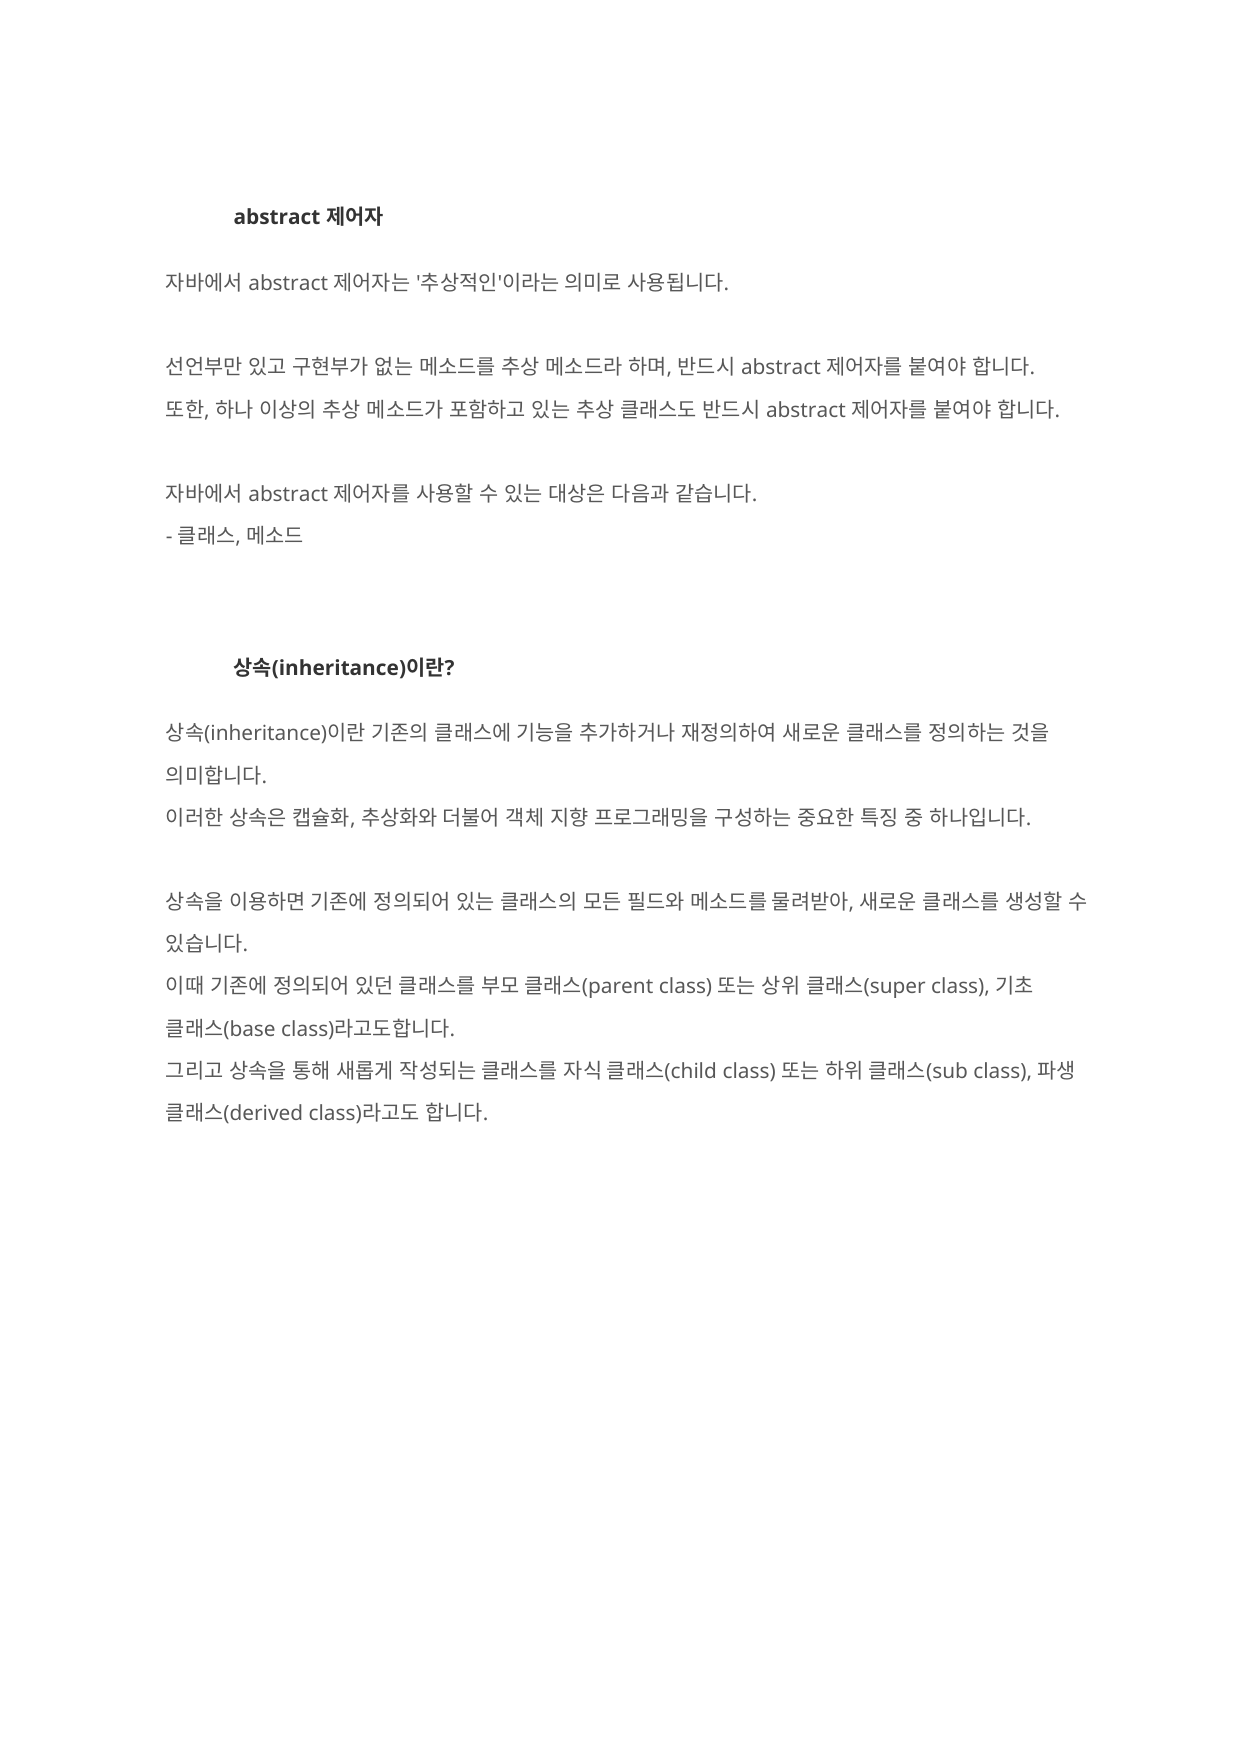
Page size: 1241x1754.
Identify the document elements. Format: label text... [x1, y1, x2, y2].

text 상속(inheritance)이란? [233, 651, 1090, 681]
text 이때 기존에 정의되어 있던 클래스를 부모 클래스(parent class) 또는 상위 클래스(super class), 기초 클래스(base class)라고도합니다. [166, 958, 1090, 1042]
text - 클래스, 메소드 [166, 507, 1090, 550]
text 상속(inheritance)이란 기존의 클래스에 기능을 추가하거나 재정의하여 새로운 클래스를 정의하는 것을 의미합니다. [166, 705, 1090, 789]
text 그리고 상속을 통해 새롭게 작성되는 클래스를 자식 클래스(child class) 또는 하위 클래스(sub class), 파생 클래스(derived class)라고도 합니다. [166, 1042, 1090, 1127]
text 이러한 상속은 캡슐화, 추상화와 더불어 객체 지향 프로그래밍을 구성하는 중요한 특징 중 하나입니다. [166, 789, 1090, 831]
text 선언부만 있고 구현부가 없는 메소드를 추상 메소드라 하며, 반드시 abstract 제어자를 붙여야 합니다. [166, 339, 1090, 381]
text abstract 제어자 [233, 201, 1090, 231]
text 자바에서 abstract 제어자는 '추상적인'이라는 의미로 사용됩니다. [166, 254, 1090, 297]
text 또한, 하나 이상의 추상 메소드가 포함하고 있는 추상 클래스도 반드시 abstract 제어자를 붙여야 합니다. [166, 381, 1090, 423]
text 상속을 이용하면 기존에 정의되어 있는 클래스의 모든 필드와 메소드를 물려받아, 새로운 클래스를 생성할 수 있습니다. [166, 873, 1090, 958]
text 자바에서 abstract 제어자를 사용할 수 있는 대상은 다음과 같습니다. [166, 465, 1090, 507]
